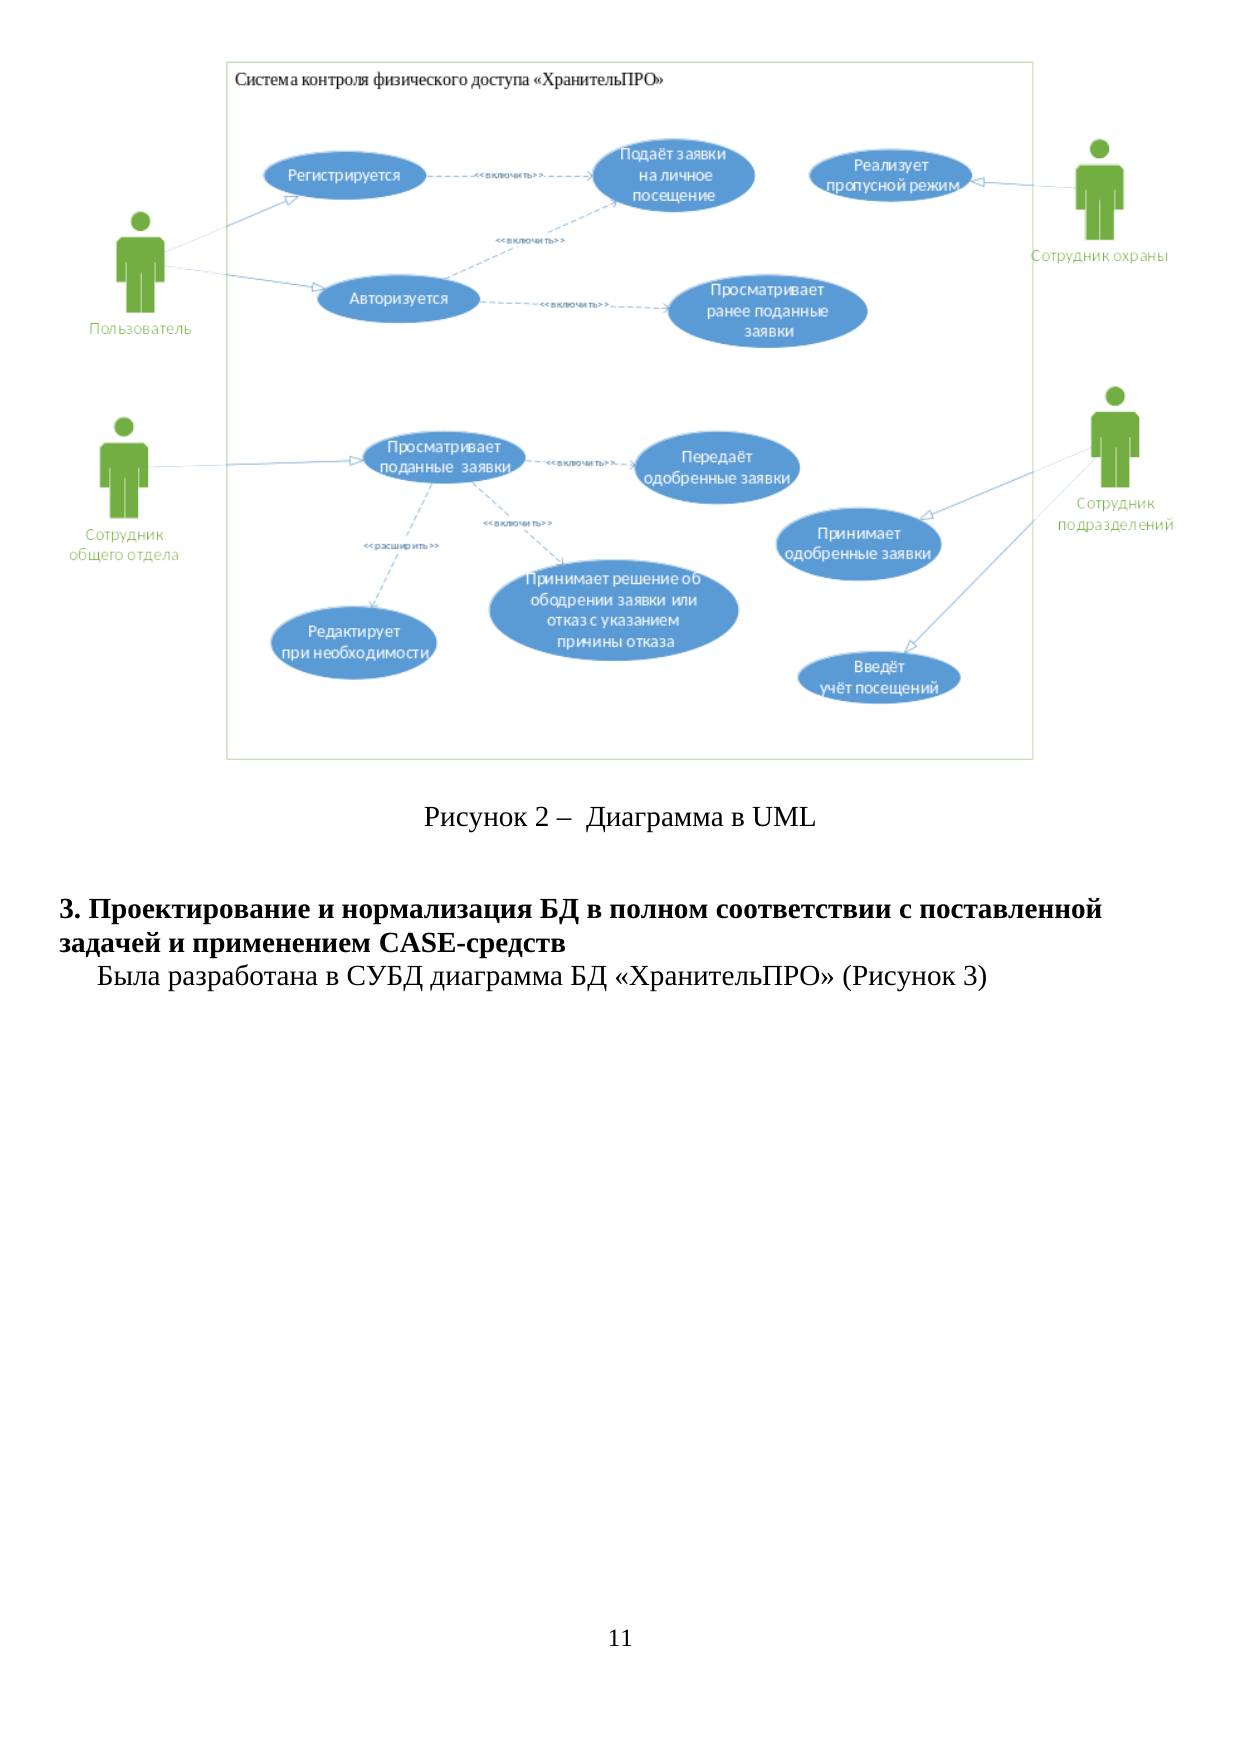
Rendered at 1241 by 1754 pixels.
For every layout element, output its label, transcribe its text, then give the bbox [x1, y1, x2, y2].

text Рисунок 2 – Диаграмма в UML [571, 799, 1181, 833]
text Рисунок 2 – Диаграмма в UML [59, 799, 557, 833]
list Была разработана в СУБД диаграмма БД «ХранительПРО» (Рисунок 3) [97, 958, 1181, 992]
subtitle 3. Проектирование и нормализация БД в полном соответствии с поставленной задачей и применением CASE-средств [566, 891, 1181, 958]
